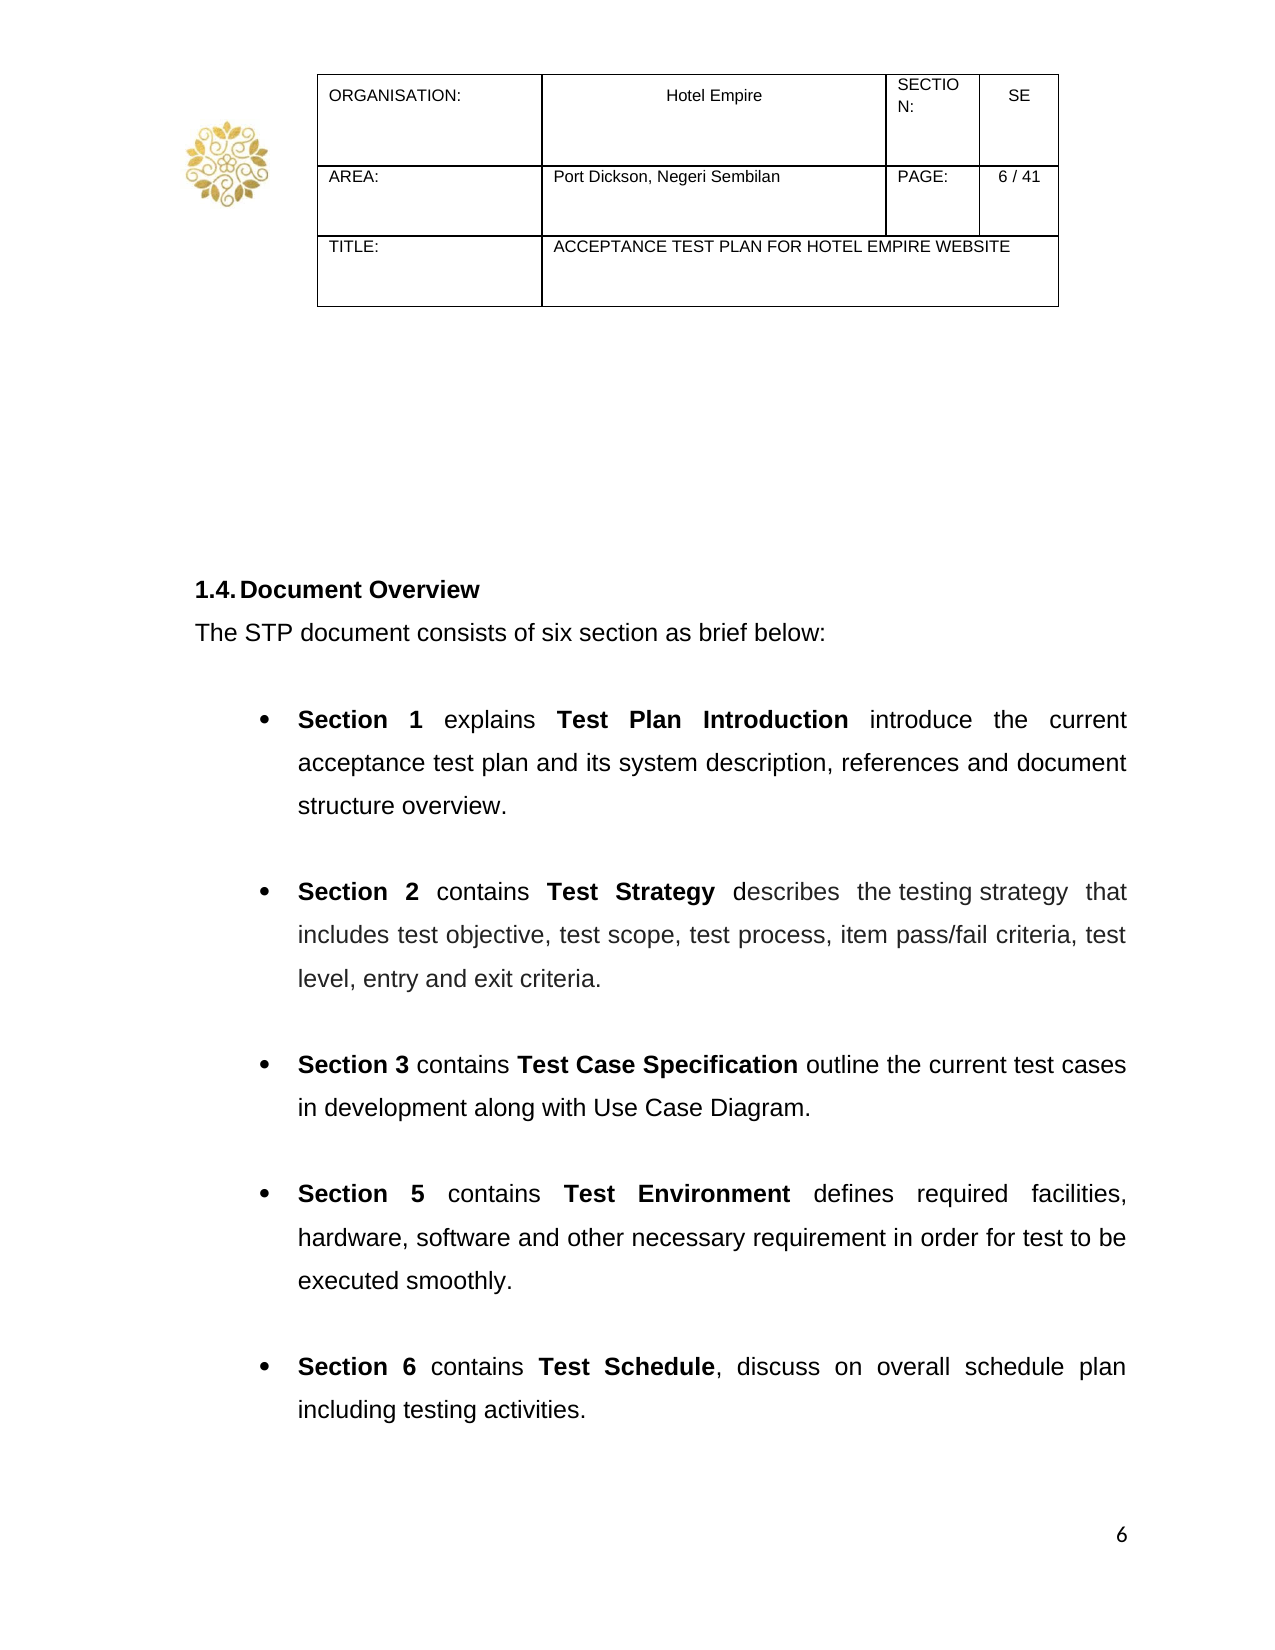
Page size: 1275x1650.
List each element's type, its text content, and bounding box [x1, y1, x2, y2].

list Section 1 explains Test Plan Introduction introduce the current acceptance test plan and its system description, references and document structure overview. [260, 704, 1127, 820]
list The STP document consists of six section as brief below: [194, 618, 1127, 647]
list Section 6 contains Test Schedule, discuss on overall schedule plan including testing activities. [260, 1352, 1127, 1424]
list Section 5 contains Test Environment defines required facilities, hardware, software and other necessary requirement in order for test to be executed smoothly. [260, 1179, 1127, 1294]
list Section 3 contains Test Case Specification outline the current test cases in development along with Use Case Diagram. [260, 1050, 1127, 1122]
picture [170, 109, 282, 221]
list Document Overview [194, 575, 1127, 604]
list Section 2 contains Test Strategy describes the testing strategy that includes test objective, test scope, test process, item pass/fail criteria, test level, entry and exit criteria. [260, 877, 1127, 992]
